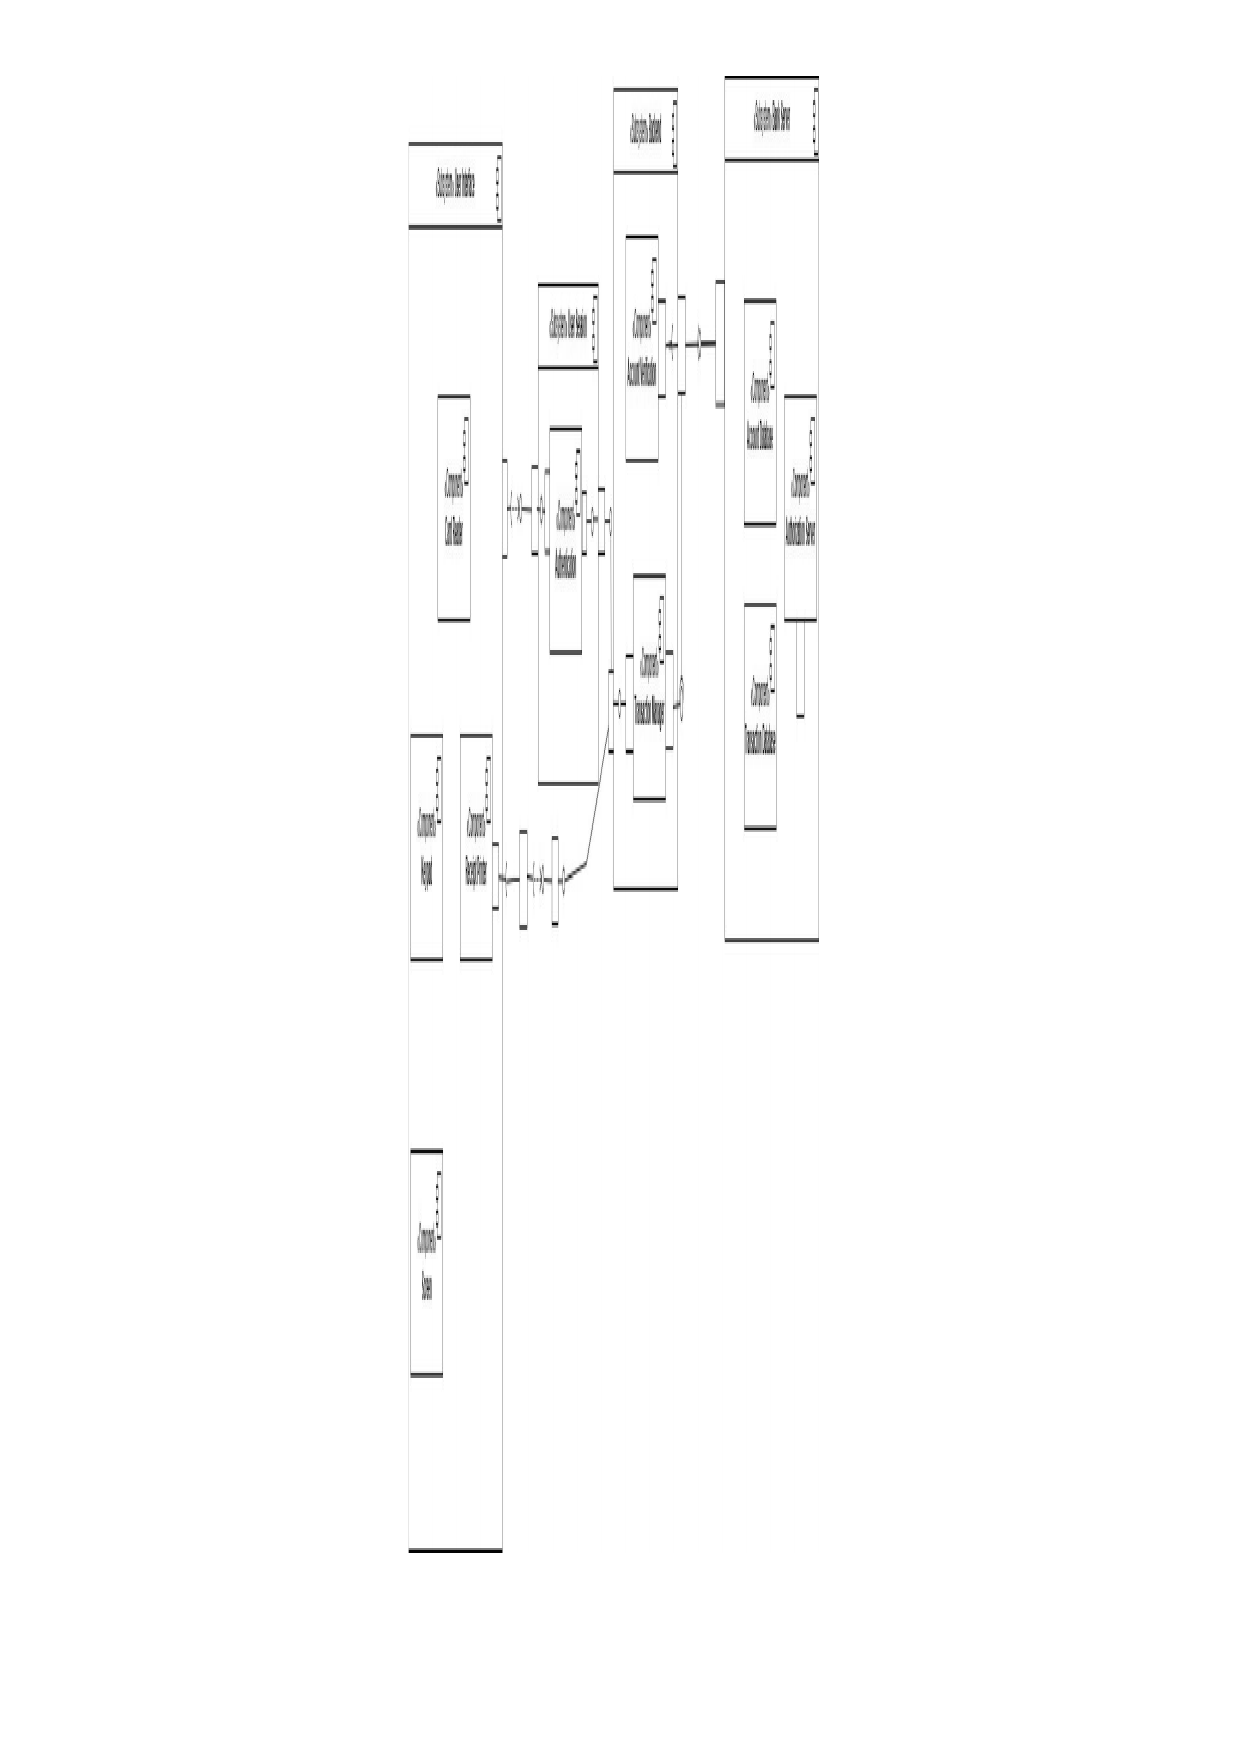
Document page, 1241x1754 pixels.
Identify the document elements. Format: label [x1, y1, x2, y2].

picture [408, 76, 819, 1553]
